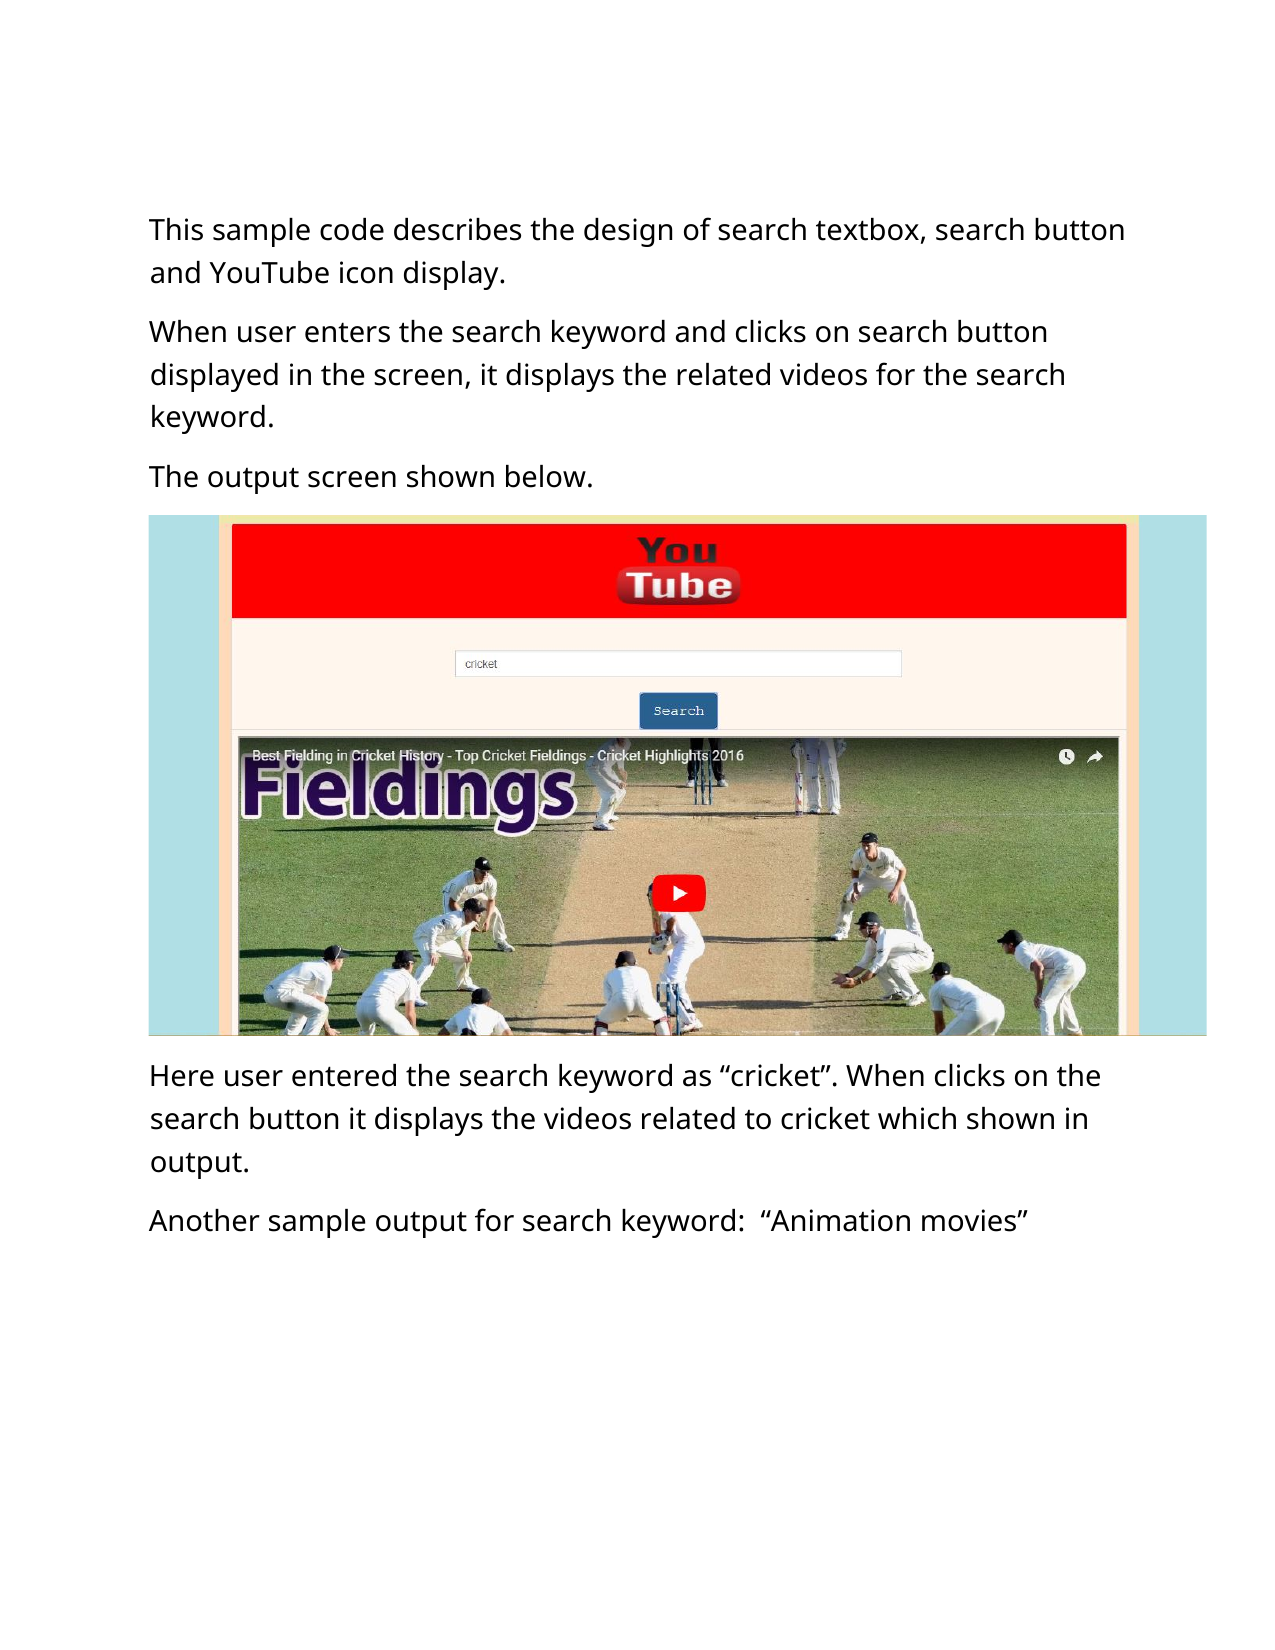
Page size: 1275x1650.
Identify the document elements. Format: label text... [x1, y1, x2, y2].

text The output screen shown below. [148, 456, 1129, 496]
text Here user entered the search keyword as “cricket”. When clicks on the search button it displays the videos related to cricket which shown in output. [148, 1056, 1129, 1181]
picture [148, 515, 1207, 1036]
text Another sample output for search keyword: “Animation movies” [148, 1200, 1129, 1240]
text When user enters the search keyword and clicks on search button displayed in the screen, it displays the related videos for the search keyword. [148, 311, 1129, 436]
text This sample code describes the design of search textbox, search button and YouTube icon display. [148, 209, 1129, 292]
